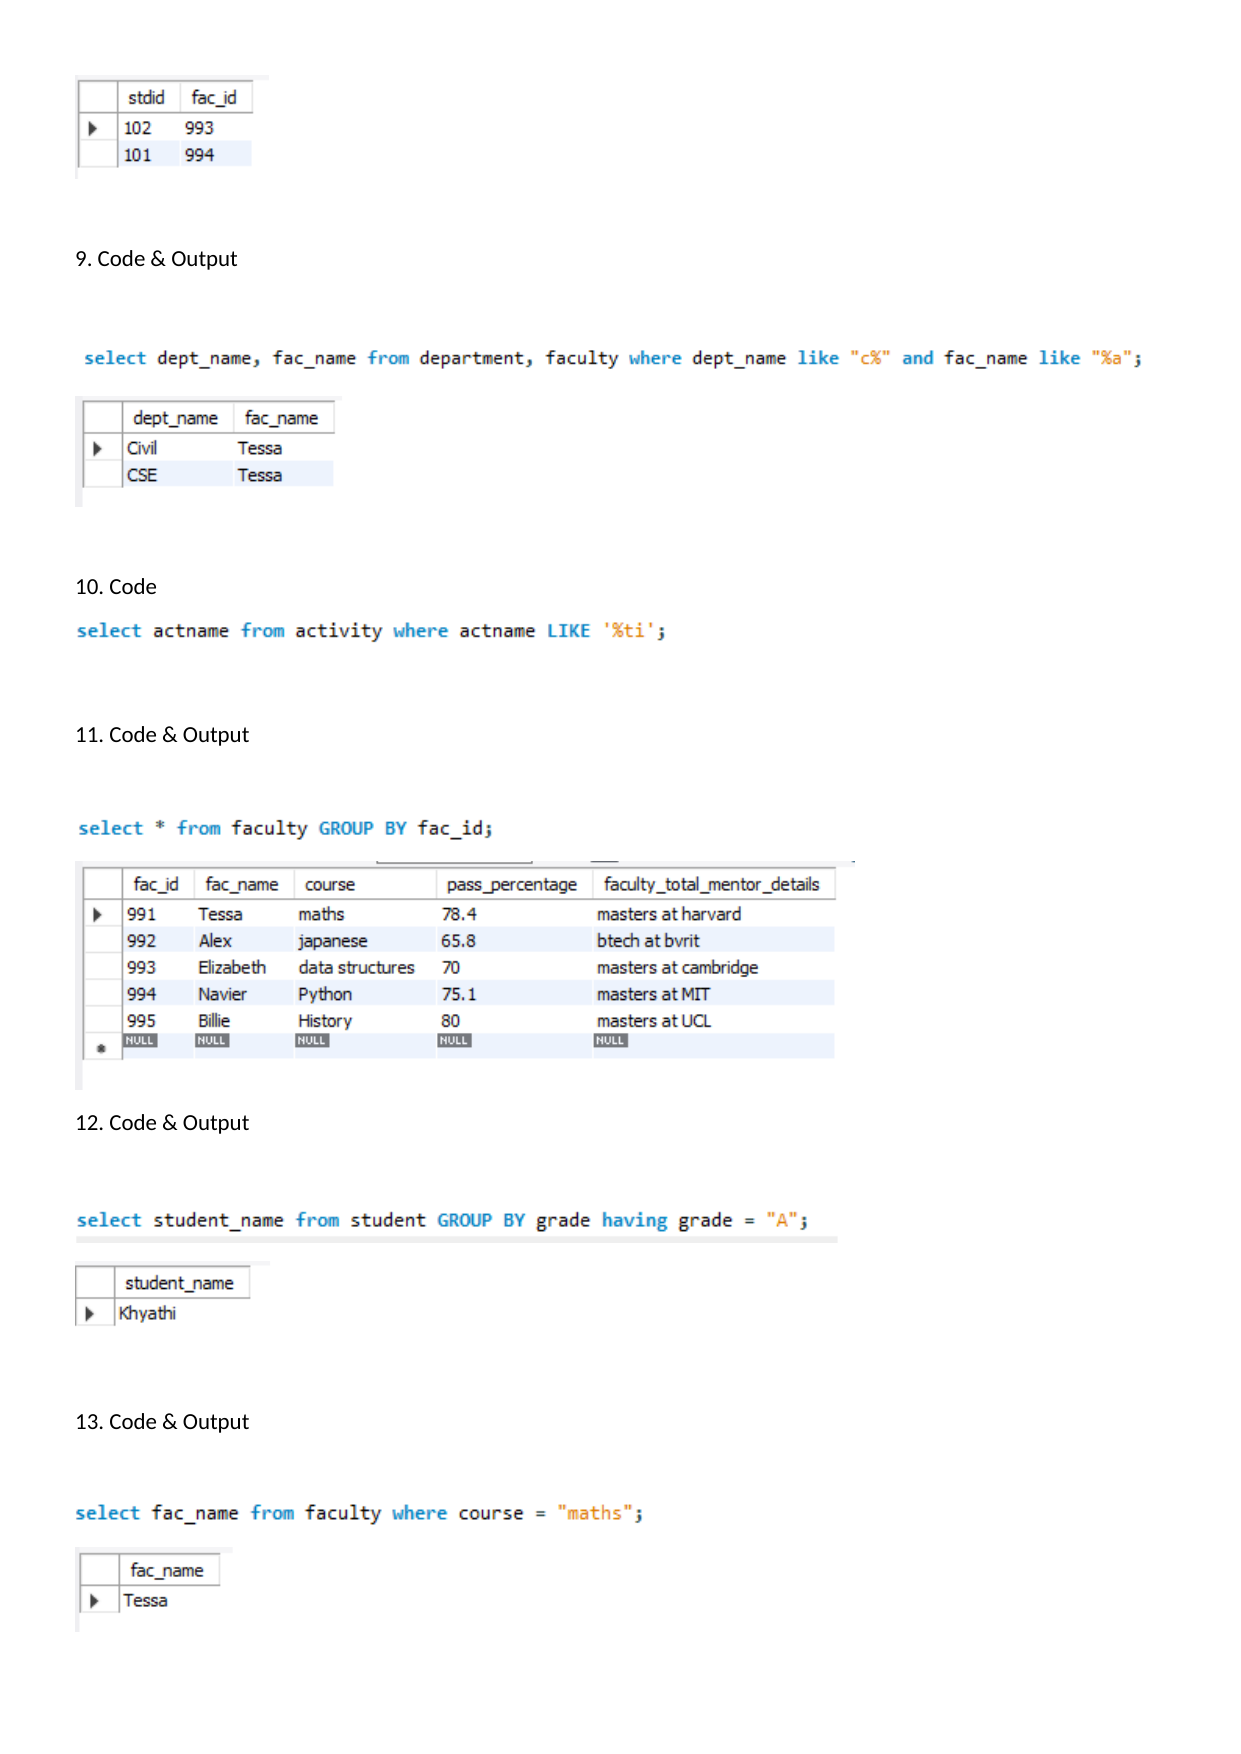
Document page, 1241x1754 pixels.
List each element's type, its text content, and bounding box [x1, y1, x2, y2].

picture [75, 1261, 271, 1342]
picture [75, 1500, 662, 1528]
text 9. Code & Output [75, 244, 1165, 272]
picture [75, 1547, 233, 1632]
text 12. Code & Output [75, 1108, 1165, 1136]
text 13. Code & Output [75, 1407, 1165, 1435]
picture [75, 337, 1166, 378]
picture [75, 396, 343, 507]
picture [75, 75, 269, 179]
text 10. Code [75, 572, 1165, 600]
picture [75, 814, 496, 843]
text 11. Code & Output [75, 721, 1165, 748]
picture [75, 861, 855, 1090]
picture [75, 618, 683, 655]
picture [75, 1202, 838, 1243]
